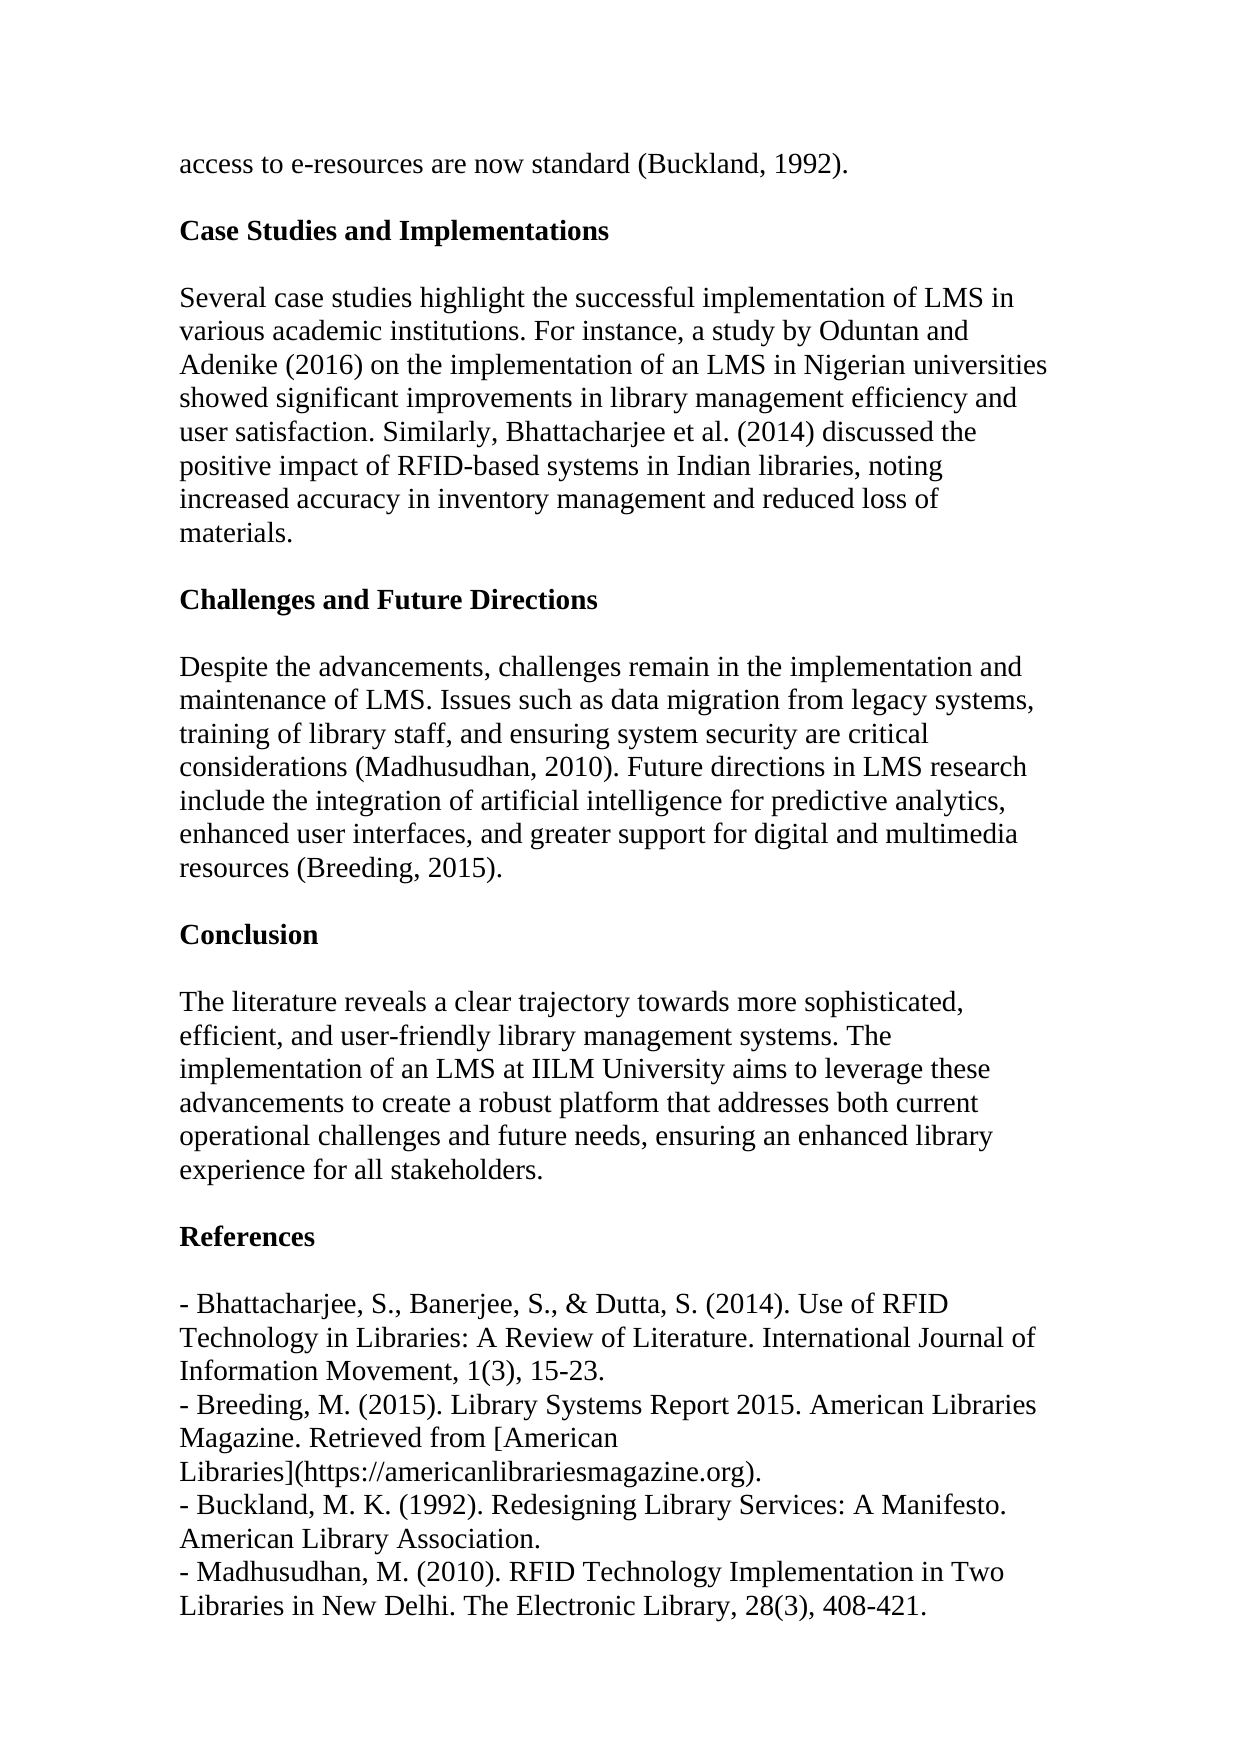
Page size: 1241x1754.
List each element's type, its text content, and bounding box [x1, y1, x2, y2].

text - Buckland, M. K. (1992). Redesigning Library Services: A Manifesto. American Library Association. [179, 1487, 1060, 1554]
text Several case studies highlight the successful implementation of LMS in various academic institutions. For instance, a study by Oduntan and Adenike (2016) on the implementation of an LMS in Nigerian universities showed significant improvements in library management efficiency and user satisfaction. Similarly, Bhattacharjee et al. (2014) discussed the positive impact of RFID-based systems in Indian libraries, noting increased accuracy in inventory management and reduced loss of materials. [179, 280, 1060, 548]
text Case Studies and Implementations [179, 213, 1060, 246]
text Conclusion [179, 917, 1060, 951]
text - Breeding, M. (2015). Library Systems Report 2015. American Libraries Magazine. Retrieved from [American Libraries](https://americanlibrariesmagazine.org). [179, 1387, 1060, 1487]
text References [179, 1219, 1060, 1253]
text - Bhattacharjee, S., Banerjee, S., & Dutta, S. (2014). Use of RFID Technology in Libraries: A Review of Literature. International Journal of Information Movement, 1(3), 15-23. [179, 1286, 1060, 1387]
text Despite the advancements, challenges remain in the implementation and maintenance of LMS. Issues such as data migration from legacy systems, training of library staff, and ensuring system security are critical considerations (Madhusudhan, 2010). Future directions in LMS research include the integration of artificial intelligence for predictive analytics, enhanced user interfaces, and greater support for digital and multimedia resources (Breeding, 2015). [179, 649, 1060, 884]
text - Madhusudhan, M. (2010). RFID Technology Implementation in Two Libraries in New Delhi. The Electronic Library, 28(3), 408-421. [179, 1554, 1060, 1622]
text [179, 146, 1060, 179]
text The literature reveals a clear trajectory towards more sophisticated, efficient, and user-friendly library management systems. The implementation of an LMS at IILM University aims to leverage these advancements to create a robust platform that addresses both current operational challenges and future needs, ensuring an enhanced library experience for all stakeholders. [179, 984, 1060, 1186]
text Challenges and Future Directions [179, 582, 1060, 615]
